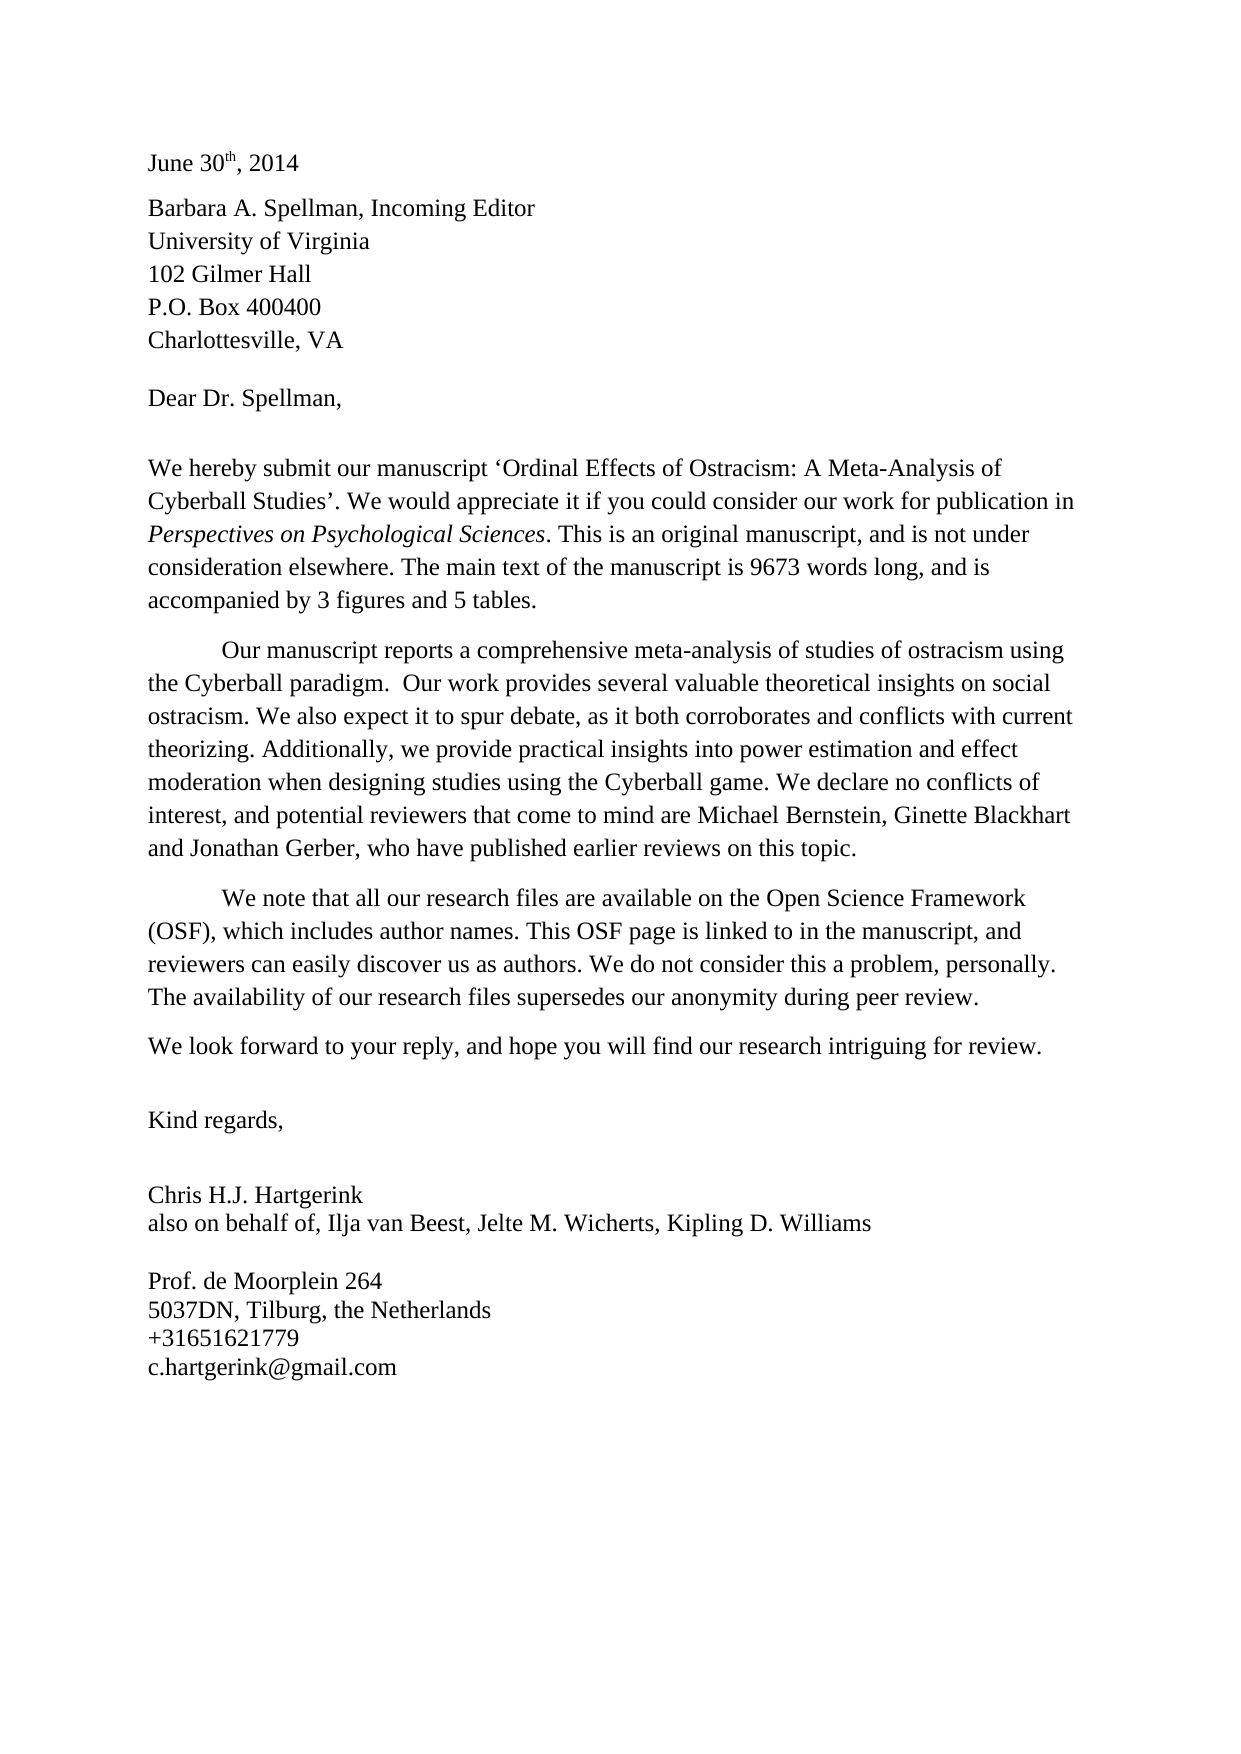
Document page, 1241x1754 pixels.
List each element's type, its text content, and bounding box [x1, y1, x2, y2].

text We note that all our research files are available on the Open Science Framework (OSF), which includes author names. This OSF page is linked to in the manuscript, and reviewers can easily discover us as authors. We do not consider this a problem, personally. The availability of our research files supersedes our anonymity during peer review. [148, 883, 1093, 1011]
text June 30th, 2014 [148, 148, 1093, 176]
text Dear Dr. Spellman, [148, 383, 1093, 412]
text Chris H.J. Hartgerink also on behalf of, Ilja van Beest, Jelte M. Wicherts, Kipling D. Williams [148, 1180, 1093, 1237]
text Kind regards, [148, 1106, 1093, 1134]
text Barbara A. Spellman, Incoming Editor University of Virginia 102 Gilmer Hall P.O. Box 400400 Charlottesville, VA [148, 193, 1093, 354]
text We hereby submit our manuscript ‘Ordinal Effects of Ostracism: A Meta-Analysis of Cyberball Studies’. We would appreciate it if you could consider our work for publication in Perspectives on Psychological Sciences. This is an original manuscript, and is not under consideration elsewhere. The main text of the manuscript is 9673 words long, and is accompanied by 3 figures and 5 tables. [148, 453, 1093, 614]
text We look forward to your reply, and hope you will find our research intriguing for review. [148, 1031, 1093, 1060]
text Our manuscript reports a comprehensive meta-analysis of studies of ostracism using the Cyberball paradigm. Our work provides several valuable theoretical insights on social ostracism. We also expect it to spur debate, as it both corroborates and conflicts with current theorizing. Additionally, we provide practical insights into power estimation and effect moderation when designing studies using the Cyberball game. We declare no conflicts of interest, and potential reviewers that come to mind are Michael Bernstein, Ginette Blackhart and Jonathan Gerber, who have published earlier reviews on this topic. [148, 635, 1093, 862]
text Prof. de Moorplein 264 5037DN, Tilburg, the Netherlands +31651621779 c.hartgerink@gmail.com [148, 1266, 1093, 1381]
